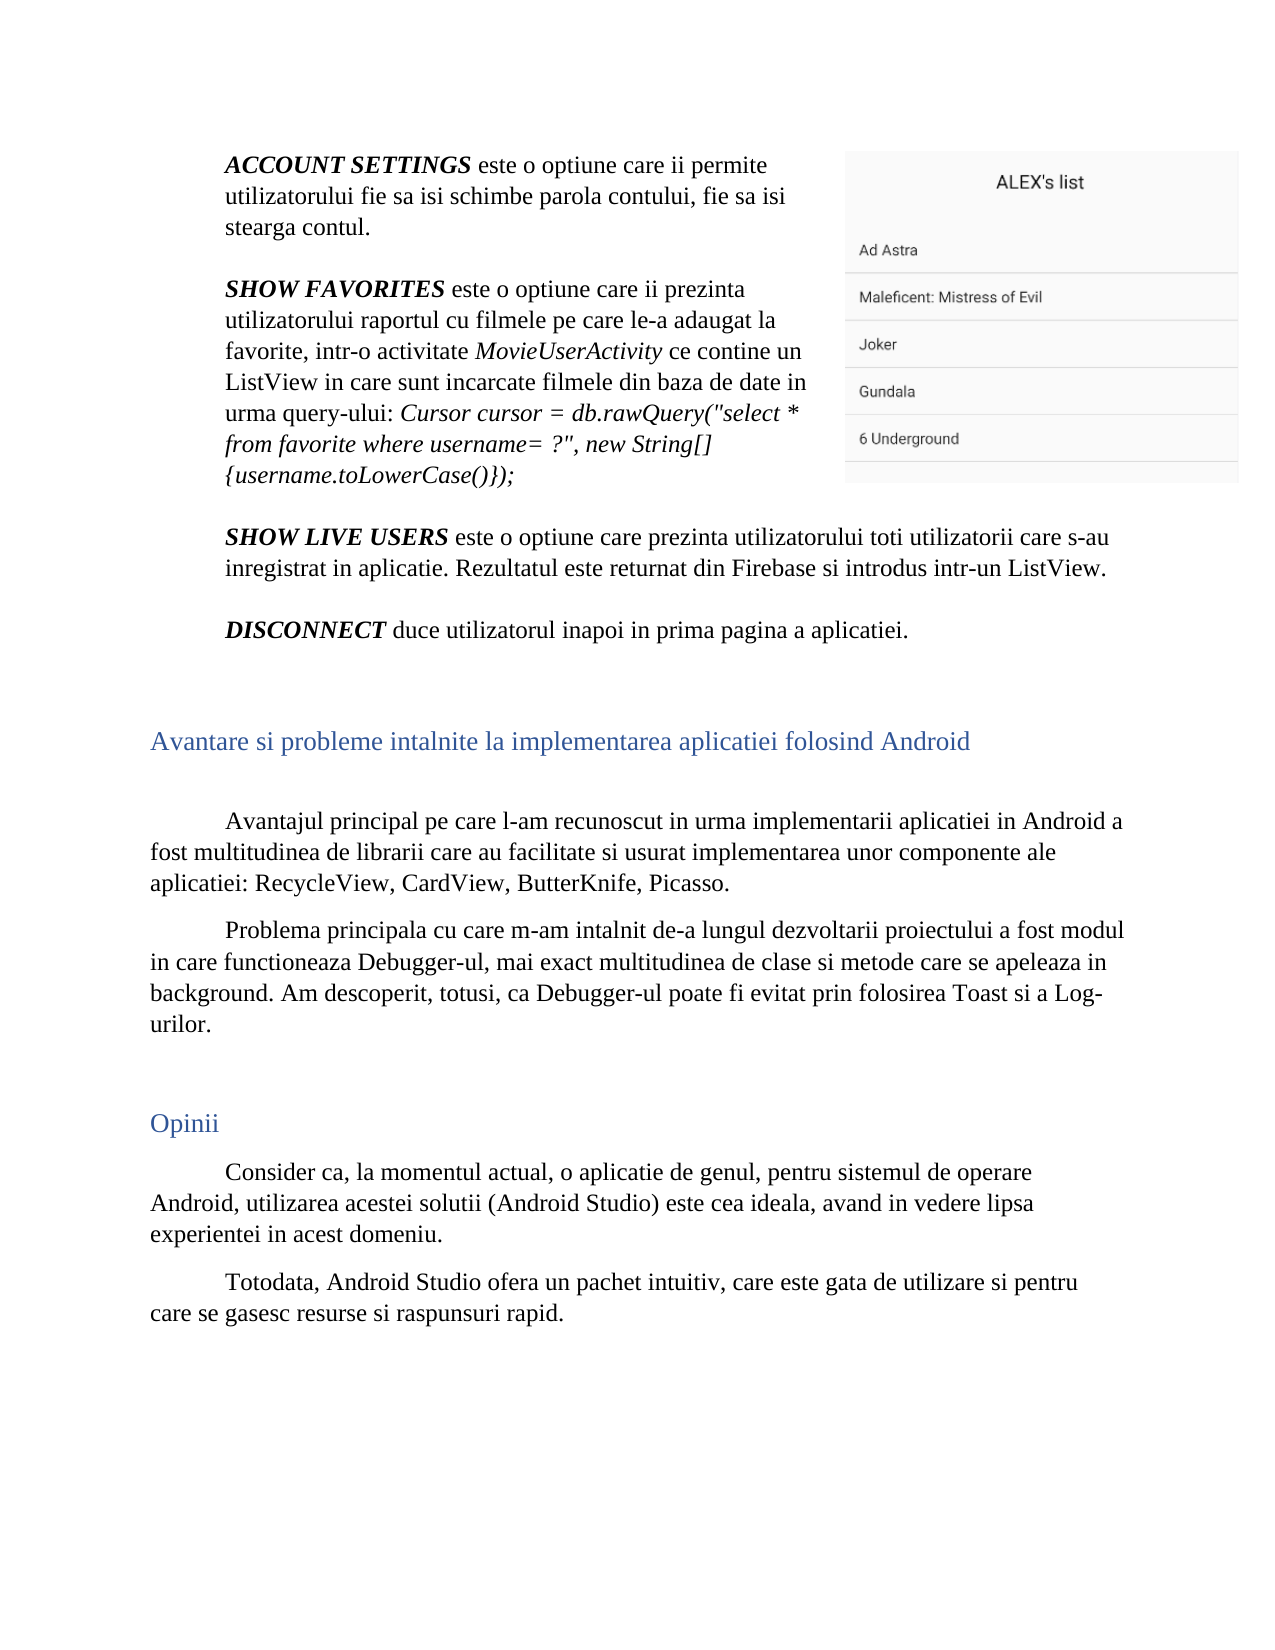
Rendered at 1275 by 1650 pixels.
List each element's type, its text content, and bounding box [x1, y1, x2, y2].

text Problema principala cu care m-am intalnit de-a lungul dezvoltarii proiectului a fost modul in care functioneaza Debugger-ul, mai exact multitudinea de clase si metode care se apeleaza in background. Am descoperit, totusi, ca Debugger-ul poate fi evitat prin folosirea Toast si a Log-urilor. [150, 916, 1125, 1037]
text Consider ca, la momentul actual, o aplicatie de genul, pentru sistemul de operare Android, utilizarea acestei solutii (Android Studio) este cea ideala, avand in vedere lipsa experientei in acest domeniu. [150, 1157, 1125, 1248]
list SHOW LIVE USERS este o optiune care prezinta utilizatorului toti utilizatorii care s-au inregistrat in aplicatie. Rezultatul este returnat din Firebase si introdus intr-un ListView. [225, 522, 1125, 582]
list DISCONNECT duce utilizatorul inapoi in prima pagina a aplicatiei. [225, 616, 1125, 644]
list SHOW FAVORITES este o optiune care ii prezinta utilizatorului raportul cu filmele pe care le-a adaugat la favorite, intr-o activitate MovieUserActivity ce contine un ListView in care sunt incarcate filmele din baza de date in urma query-ului: Cursor cursor = db.rawQuery("select * from favorite where username= ?", new String[] {username.toLowerCase()}); [225, 274, 1125, 489]
list ACCOUNT SETTINGS este o optiune care ii permite utilizatorului fie sa isi schimbe parola contului, fie sa isi stearga contul. [225, 150, 1125, 241]
text Totodata, Android Studio ofera un pachet intuitiv, care este gata de utilizare si pentru care se gasesc resurse si raspunsuri rapid. [150, 1267, 1125, 1326]
subtitle Avantare si probleme intalnite la implementarea aplicatiei folosind Android [150, 725, 1125, 757]
picture [845, 151, 1239, 483]
text Avantajul principal pe care l-am recunoscut in urma implementarii aplicatiei in Android a fost multitudinea de librarii care au facilitate si usurat implementarea unor componente ale aplicatiei: RecycleView, CardView, ButterKnife, Picasso. [150, 806, 1125, 897]
text Opinii [150, 1107, 1125, 1138]
